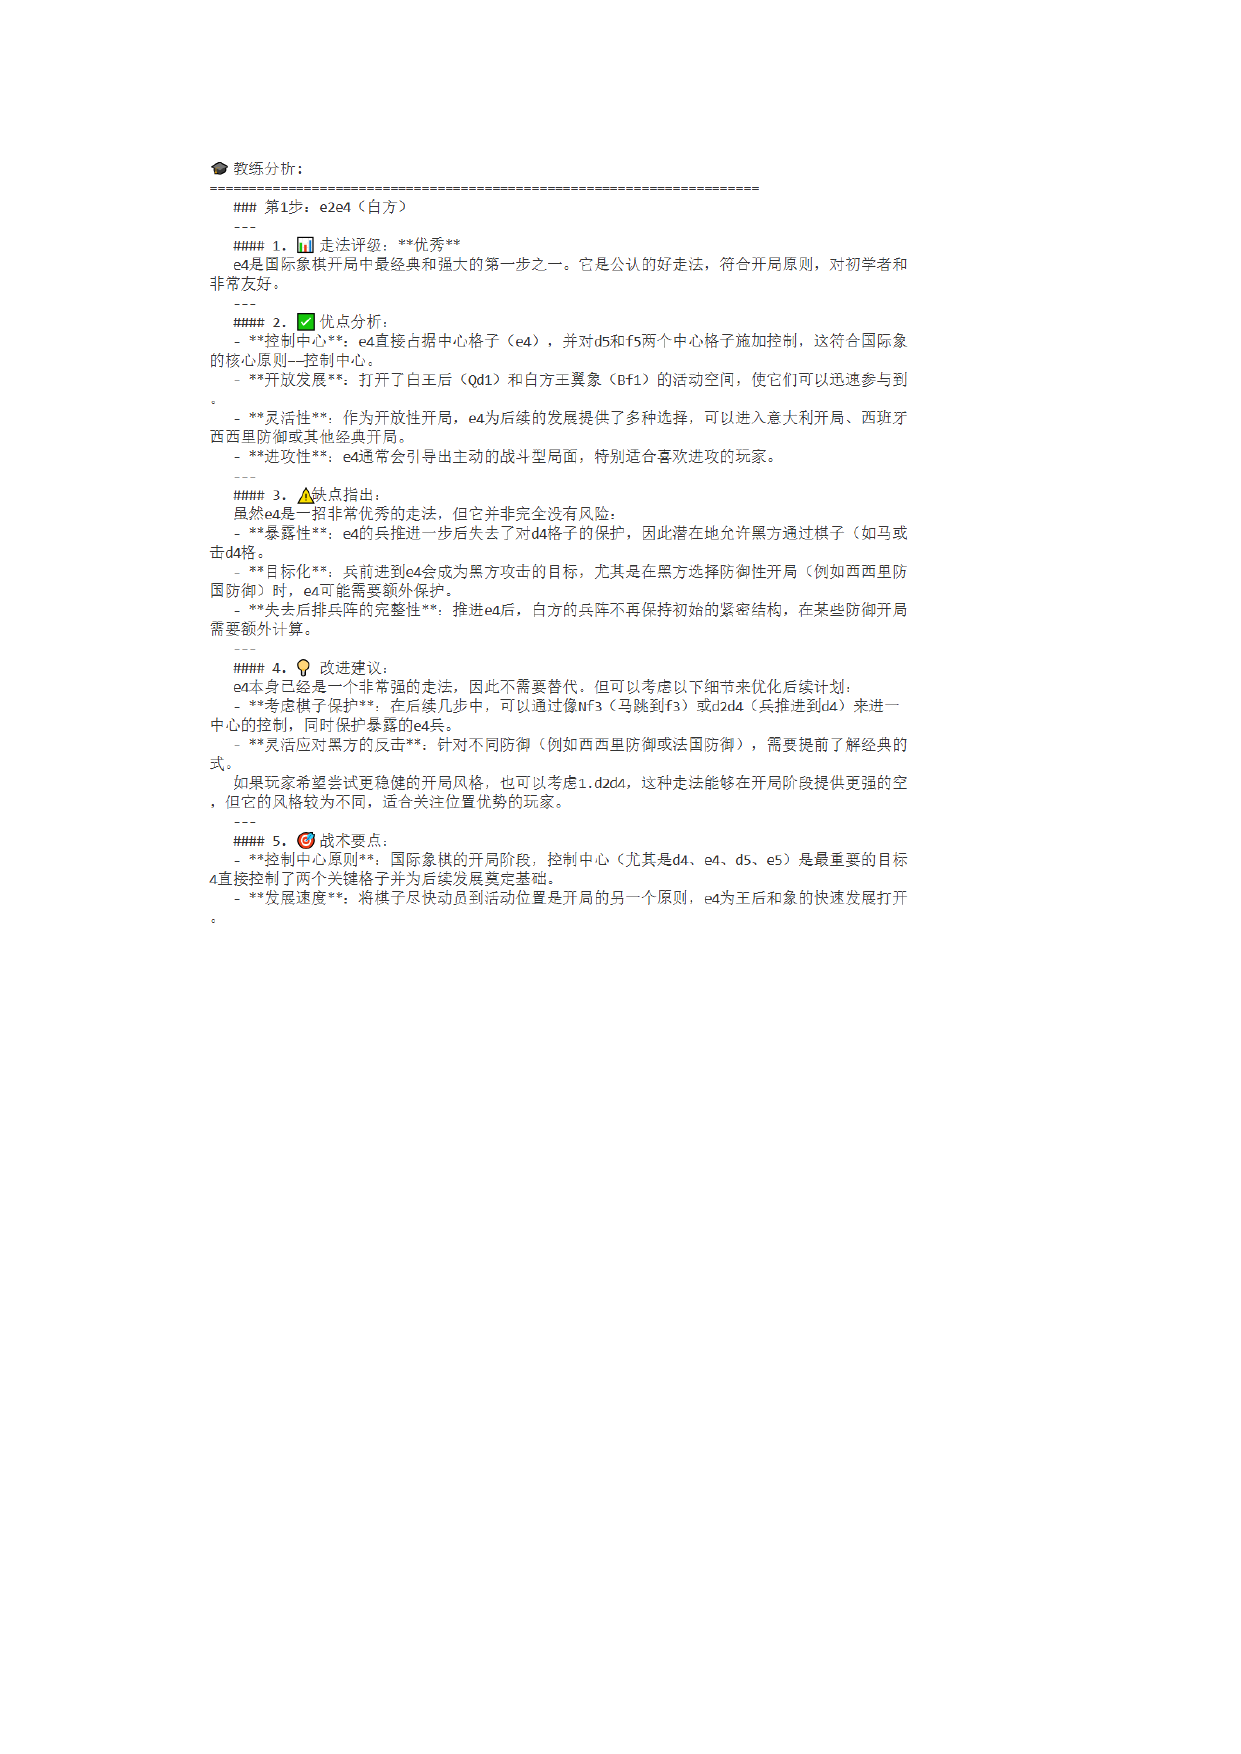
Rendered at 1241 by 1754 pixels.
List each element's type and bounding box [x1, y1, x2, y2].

picture [187, 162, 1053, 924]
